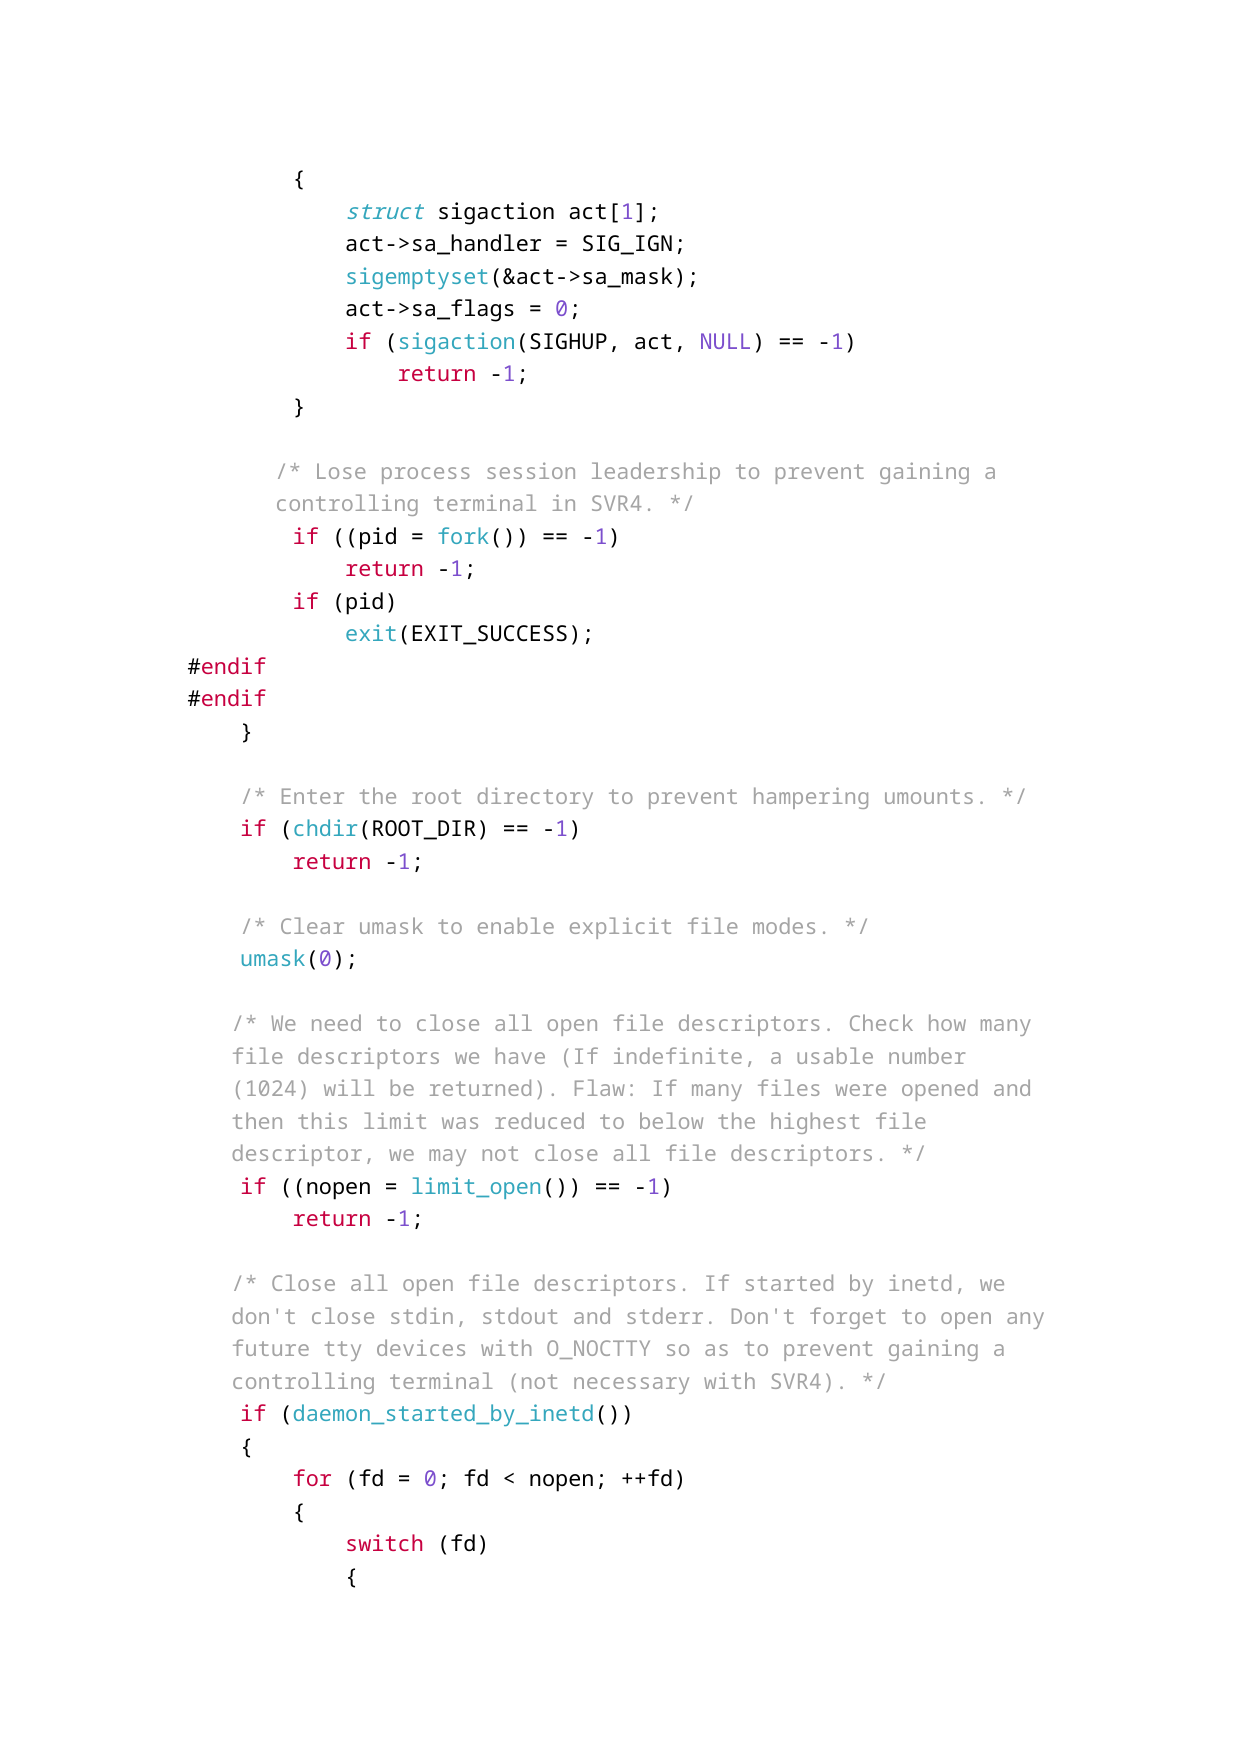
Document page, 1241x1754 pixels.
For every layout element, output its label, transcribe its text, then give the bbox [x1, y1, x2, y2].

text { [187, 162, 1053, 194]
text { [187, 1559, 1053, 1592]
text /* Clear umask to enable explicit file modes. */ [187, 909, 1053, 942]
text act->sa_handler = SIG_IGN; [187, 227, 1053, 259]
text act->sa_flags = 0; [187, 292, 1053, 324]
text if (pid) [187, 584, 1053, 617]
text exit(EXIT_SUCCESS); [187, 617, 1053, 649]
text { [187, 1429, 1053, 1462]
text if (daemon_started_by_inetd()) [187, 1397, 1053, 1429]
text umask(0); [187, 942, 1053, 974]
text /* Close all open file descriptors. If started by inetd, we don't close stdin, stdout and stderr. Don't forget to open any future tty devices with O_NOCTTY so as to prevent gaining a controlling terminal (not necessary with SVR4). */ [231, 1267, 1053, 1397]
text return -1; [187, 357, 1053, 389]
text if ((nopen = limit_open()) == -1) [187, 1169, 1053, 1202]
text } [187, 389, 1053, 422]
text if ((pid = fork()) == -1) [187, 519, 1053, 552]
text #endif [187, 649, 1053, 682]
text for (fd = 0; fd < nopen; ++fd) [187, 1462, 1053, 1494]
text { [187, 1494, 1053, 1527]
text /* Enter the root directory to prevent hampering umounts. */ [187, 779, 1053, 812]
text sigemptyset(&act->sa_mask); [187, 259, 1053, 292]
text if (chdir(ROOT_DIR) == -1) [187, 812, 1053, 844]
text /* Lose process session leadership to prevent gaining a controlling terminal in SVR4. */ [275, 454, 1053, 519]
text } [187, 714, 1053, 747]
text return -1; [187, 552, 1053, 584]
text return -1; [187, 844, 1053, 877]
text struct sigaction act[1]; [187, 194, 1053, 227]
text return -1; [187, 1202, 1053, 1234]
text /* We need to close all open file descriptors. Check how many file descriptors we have (If indefinite, a usable number (1024) will be returned). Flaw: If many files were opened and then this limit was reduced to below the highest file descriptor, we may not close all file descriptors. */ [231, 1007, 1053, 1169]
text if (sigaction(SIGHUP, act, NULL) == -1) [187, 324, 1053, 357]
text switch (fd) [187, 1527, 1053, 1559]
text #endif [187, 682, 1053, 714]
